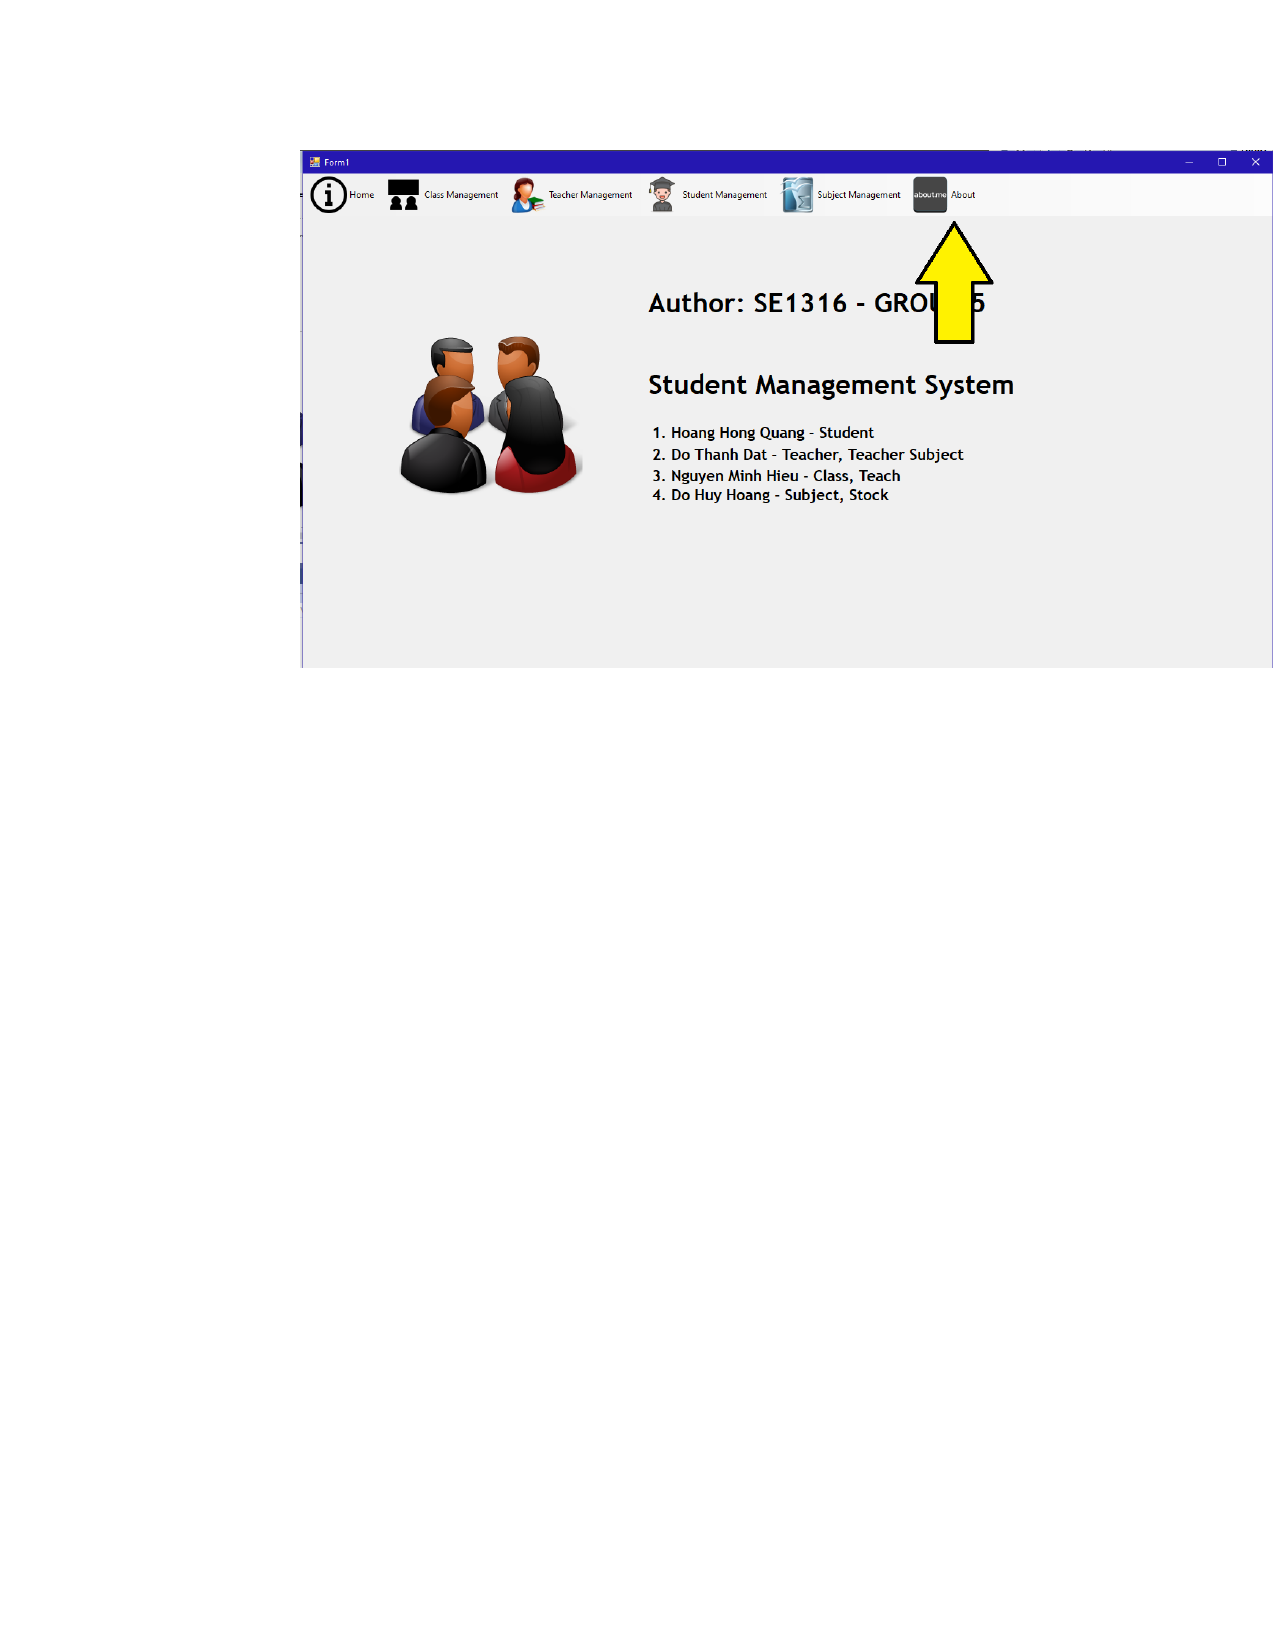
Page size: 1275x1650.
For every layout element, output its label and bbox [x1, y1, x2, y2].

picture [300, 150, 1273, 668]
